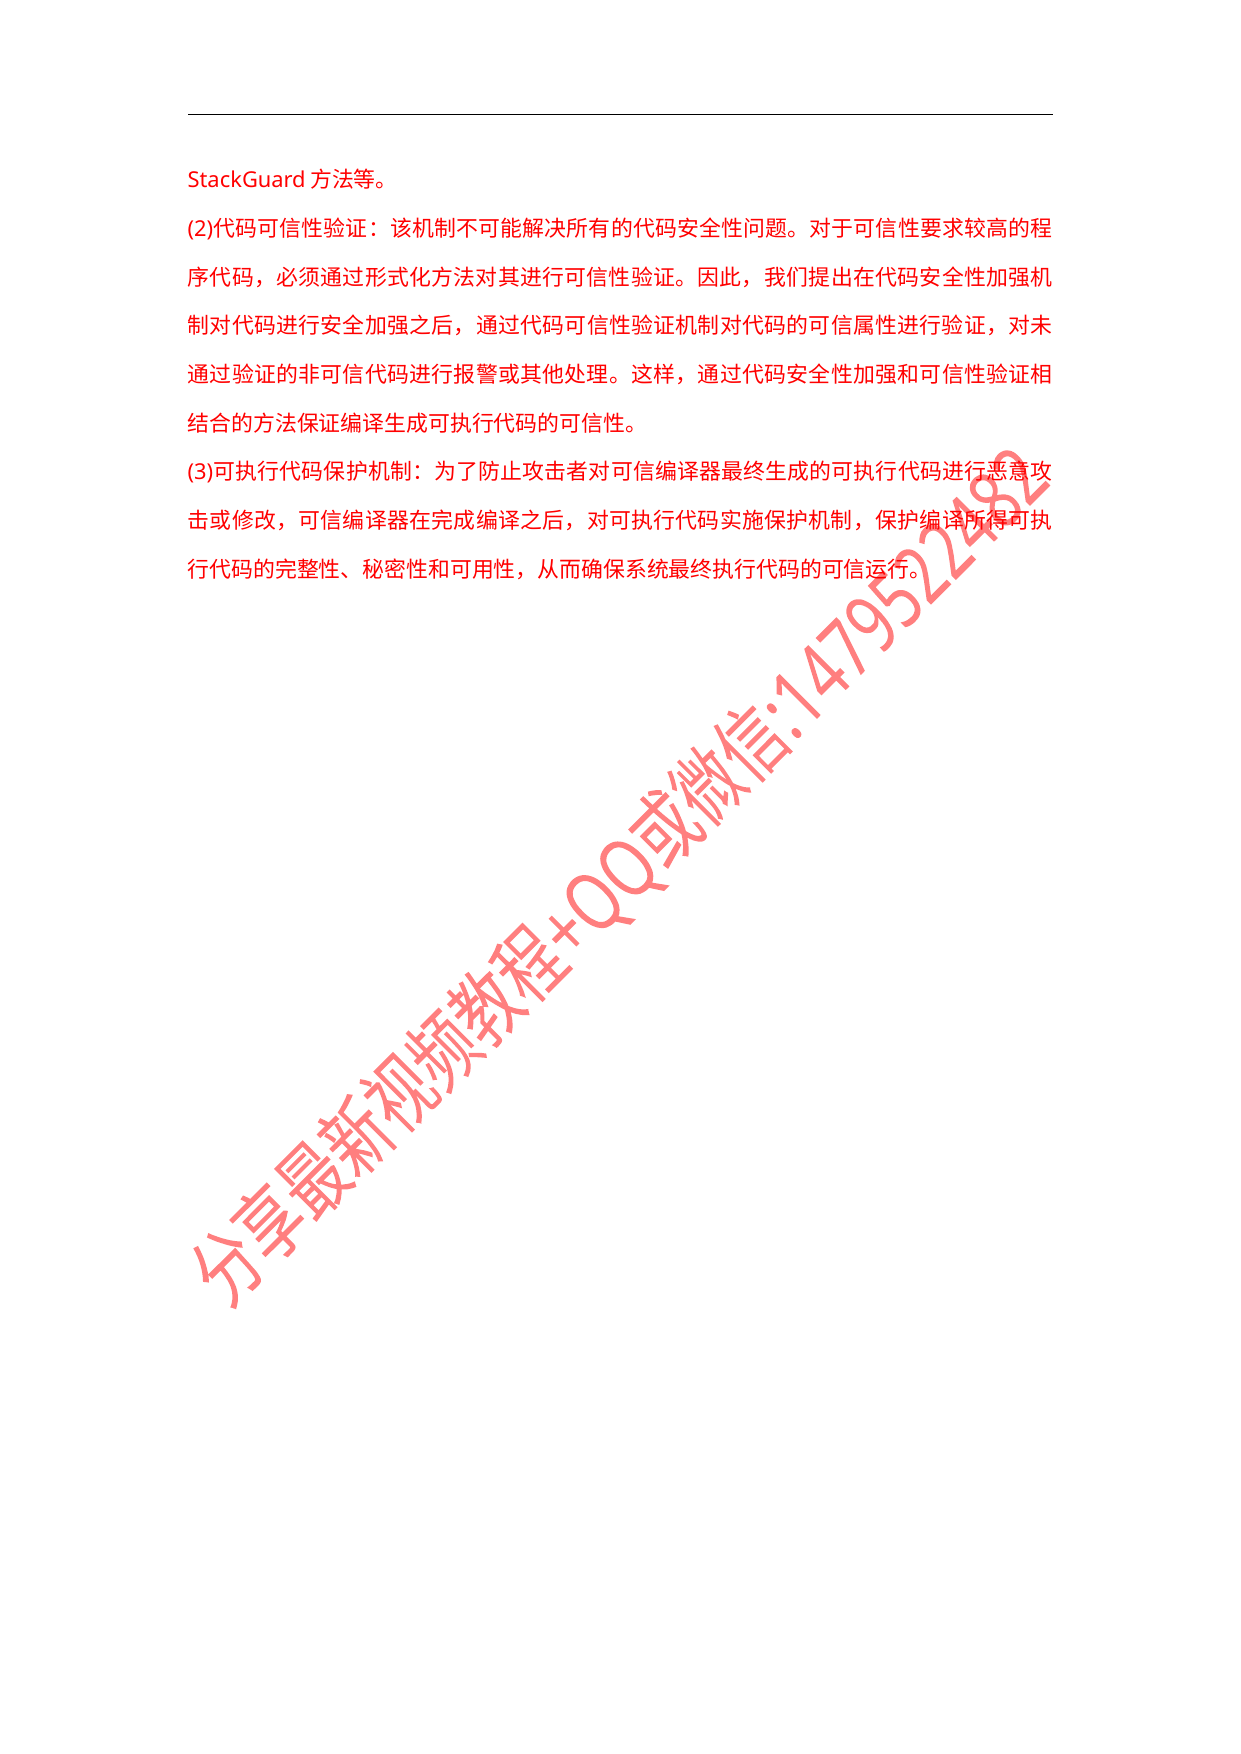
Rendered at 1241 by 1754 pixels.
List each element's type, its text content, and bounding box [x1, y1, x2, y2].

text (3)可执行代码保护机制：为了防止攻击者对可信编译器最终生成的可执行代码进行恶意攻击或修改，可信编译器在完成编译之后，对可执行代码实施保护机制，保护编译所得可执行代码的完整性、秘密性和可用性，从而确保系统最终执行代码的可信运行。 [187, 454, 1053, 584]
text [187, 162, 1053, 194]
text (2)代码可信性验证：该机制不可能解决所有的代码安全性问题。对于可信性要求较高的程序代码，必须通过形式化方法对其进行可信性验证。因此，我们提出在代码安全性加强机制对代码进行安全加强之后，通过代码可信性验证机制对代码的可信属性进行验证，对未通过验证的非可信代码进行报警或其他处理。这样，通过代码安全性加强和可信性验证相结合的方法保证编译生成可执行代码的可信性。 [187, 210, 1053, 438]
